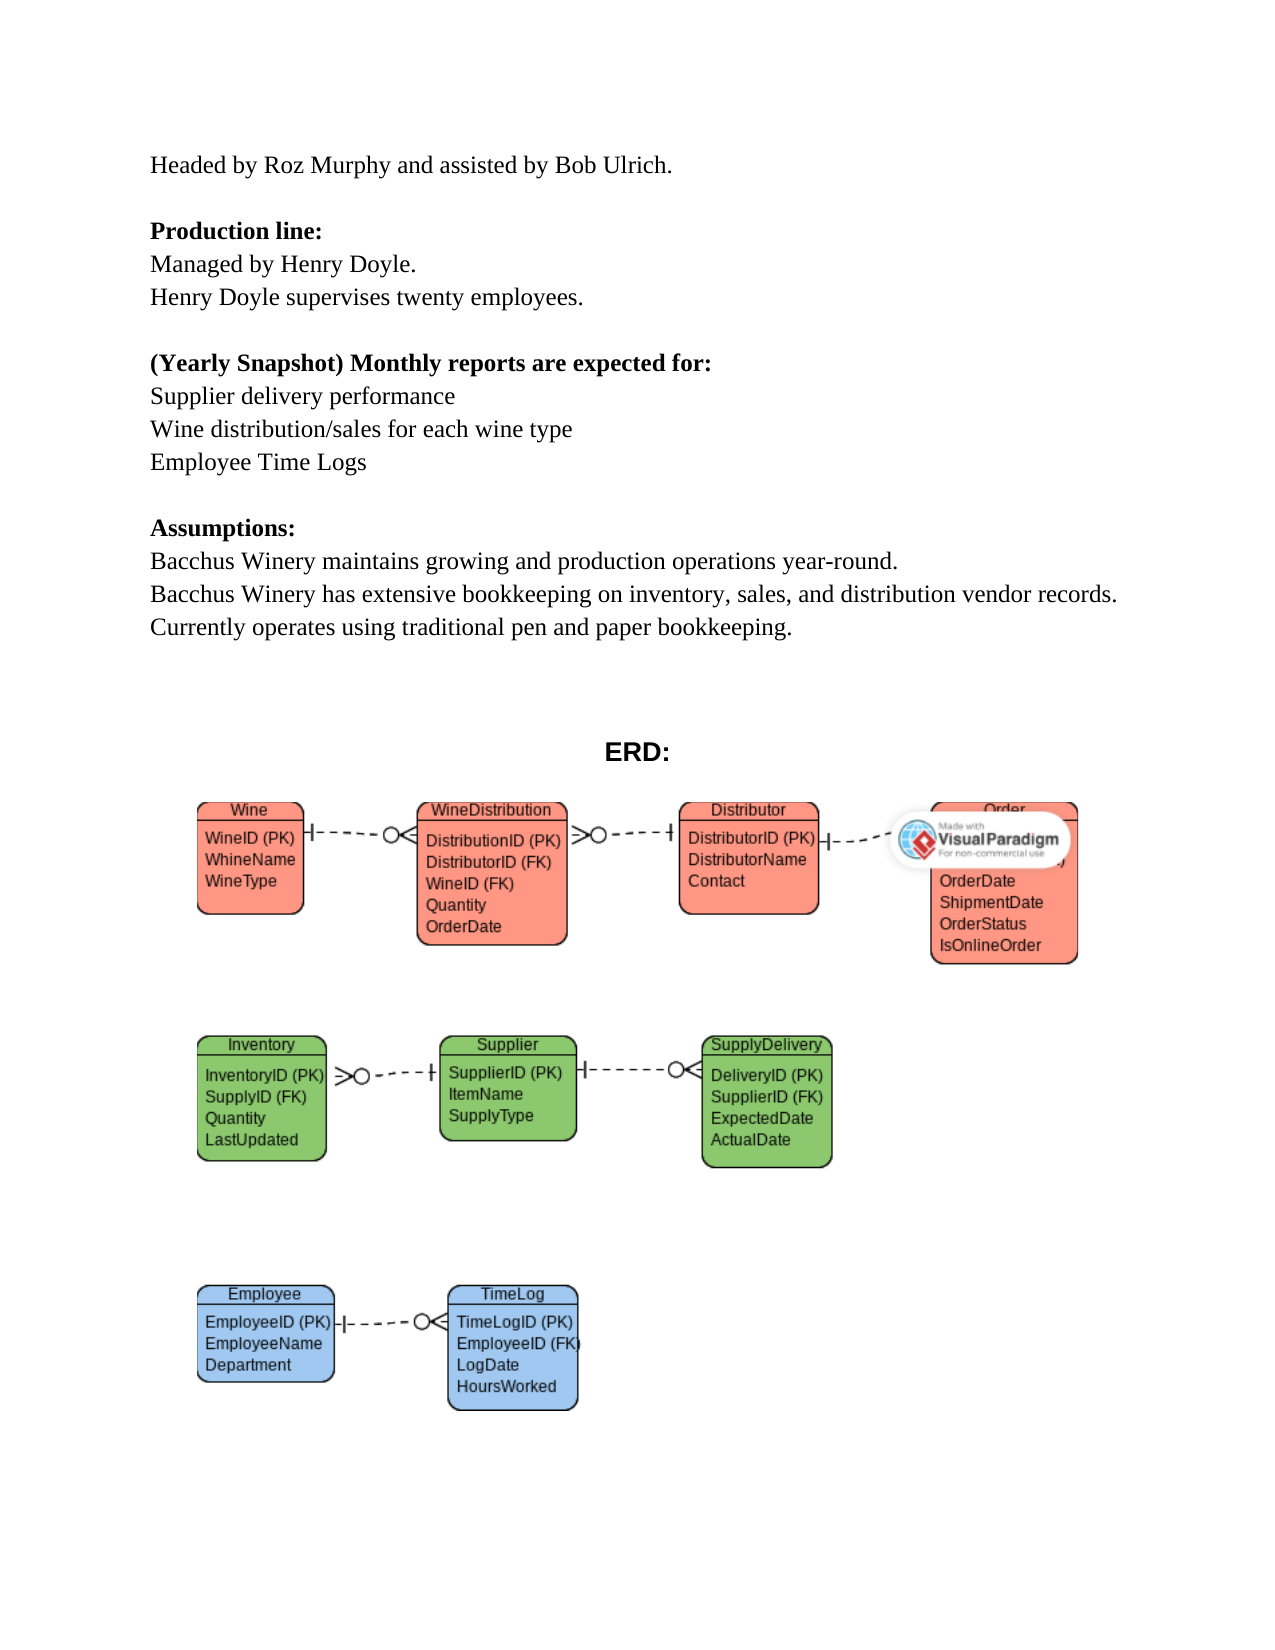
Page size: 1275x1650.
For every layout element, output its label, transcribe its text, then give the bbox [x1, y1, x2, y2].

text Managed by Henry Doyle. [150, 249, 1125, 278]
text Supplier delivery performance [150, 381, 1125, 410]
text Production line: [150, 216, 1125, 245]
text Currently operates using traditional pen and paper bookkeeping. [150, 612, 1125, 641]
text Wine distribution/sales for each wine type [150, 414, 1125, 443]
text ERD: [150, 736, 1125, 767]
text Henry Doyle supervises twenty employees. [150, 282, 1125, 311]
text Assumptions: [150, 513, 1125, 542]
text (Yearly Snapshot) Monthly reports are expected for: [150, 348, 1125, 377]
text Bacchus Winery has extensive bookkeeping on inventory, sales, and distribution vendor records. [150, 579, 1125, 608]
picture [197, 802, 1079, 1411]
text Headed by Roz Murphy and assisted by Bob Ulrich. [150, 150, 1125, 179]
text Employee Time Logs [150, 447, 1125, 476]
text Bacchus Winery maintains growing and production operations year-round. [150, 546, 1125, 575]
